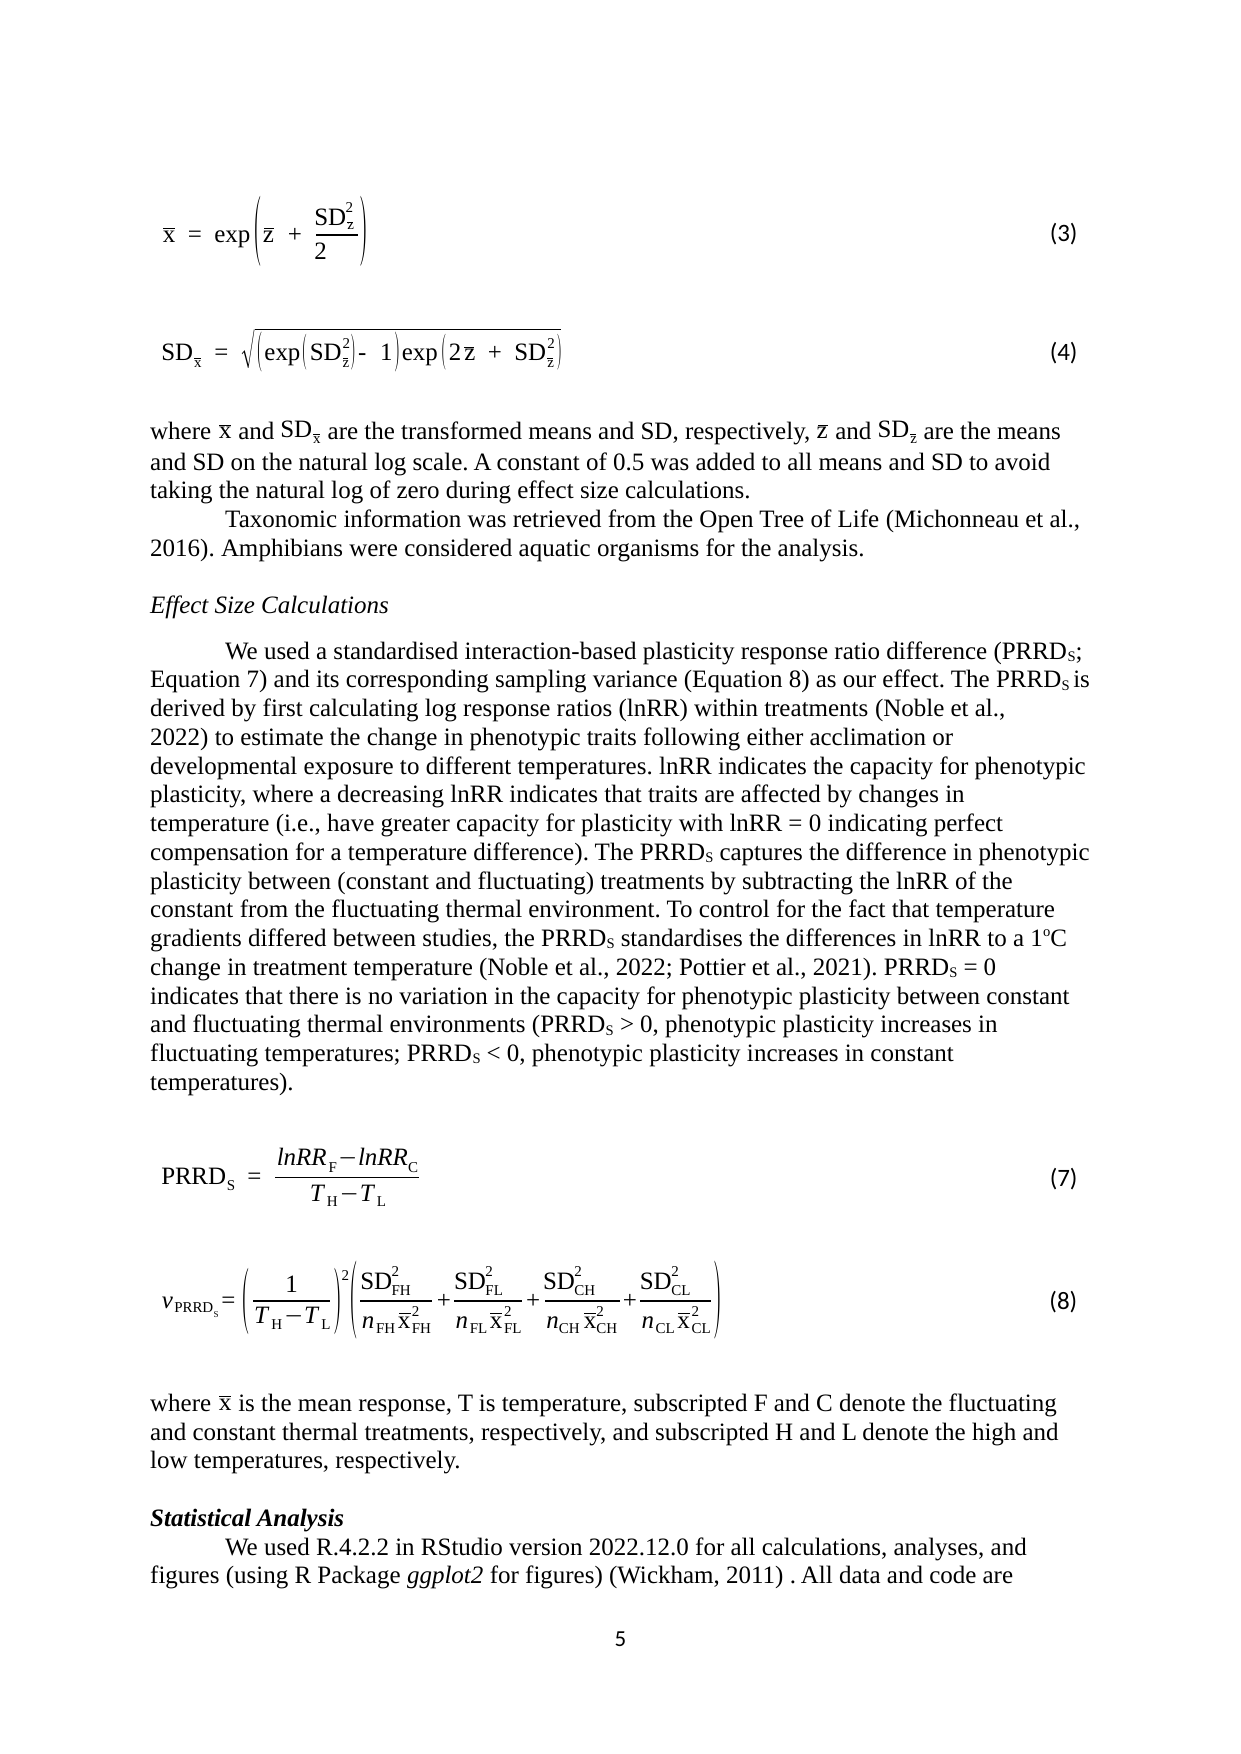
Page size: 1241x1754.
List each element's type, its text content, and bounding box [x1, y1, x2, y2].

table_header [150, 316, 651, 386]
table_header (7) [619, 1142, 1088, 1213]
table_header [150, 195, 619, 268]
text where is the mean response, T is temperature, subscripted F and C denote the fluctuating and constant thermal treatments, respectively, and subscripted H and L denote the high and low temperatures, respectively. [150, 1388, 1090, 1474]
text We used a standardised interaction-based plasticity response ratio difference (PRRDS; Equation 7) and its corresponding sampling variance (Equation 8) as our effect. The PRRDS is derived by first calculating log response ratios (lnRR) within treatments to estimate the change in phenotypic traits following either acclimation or developmental exposure to different temperatures. lnRR indicates the capacity for phenotypic plasticity, where a decreasing lnRR indicates that traits are affected by changes in temperature (i.e., have greater capacity for plasticity with lnRR = 0 indicating perfect compensation for a temperature difference). The PRRDS captures the difference in phenotypic plasticity between (constant and fluctuating) treatments by subtracting the lnRR of the constant from the fluctuating thermal environment. To control for the fact that temperature gradients differed between studies, the PRRDS standardises the differences in lnRR to a 1oC change in treatment temperature . PRRDS = 0 indicates that there is no variation in the capacity for phenotypic plasticity between constant and fluctuating thermal environments (PRRDS > 0, phenotypic plasticity increases in fluctuating temperatures; PRRDS < 0, phenotypic plasticity increases in constant temperatures). [150, 636, 1090, 1096]
text where and are the transformed means and SD, respectively, and are the means and SD on the natural log scale. A constant of 0.5 was added to all means and SD to avoid taking the natural log of zero during effect size calculations. [150, 415, 1090, 504]
table_header [149, 1260, 720, 1341]
table_header [150, 1142, 619, 1213]
text Statistical Analysis [150, 1503, 1090, 1532]
text Effect Size Calculations [150, 590, 1090, 619]
table_header (4) [651, 316, 1088, 386]
table_header (3) [619, 195, 1088, 268]
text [150, 1532, 1090, 1589]
table_header (8) [720, 1260, 1090, 1341]
text Taxonomic information was retrieved from the Open Tree of Life . Amphibians were considered aquatic organisms for the analysis. [150, 504, 1090, 562]
